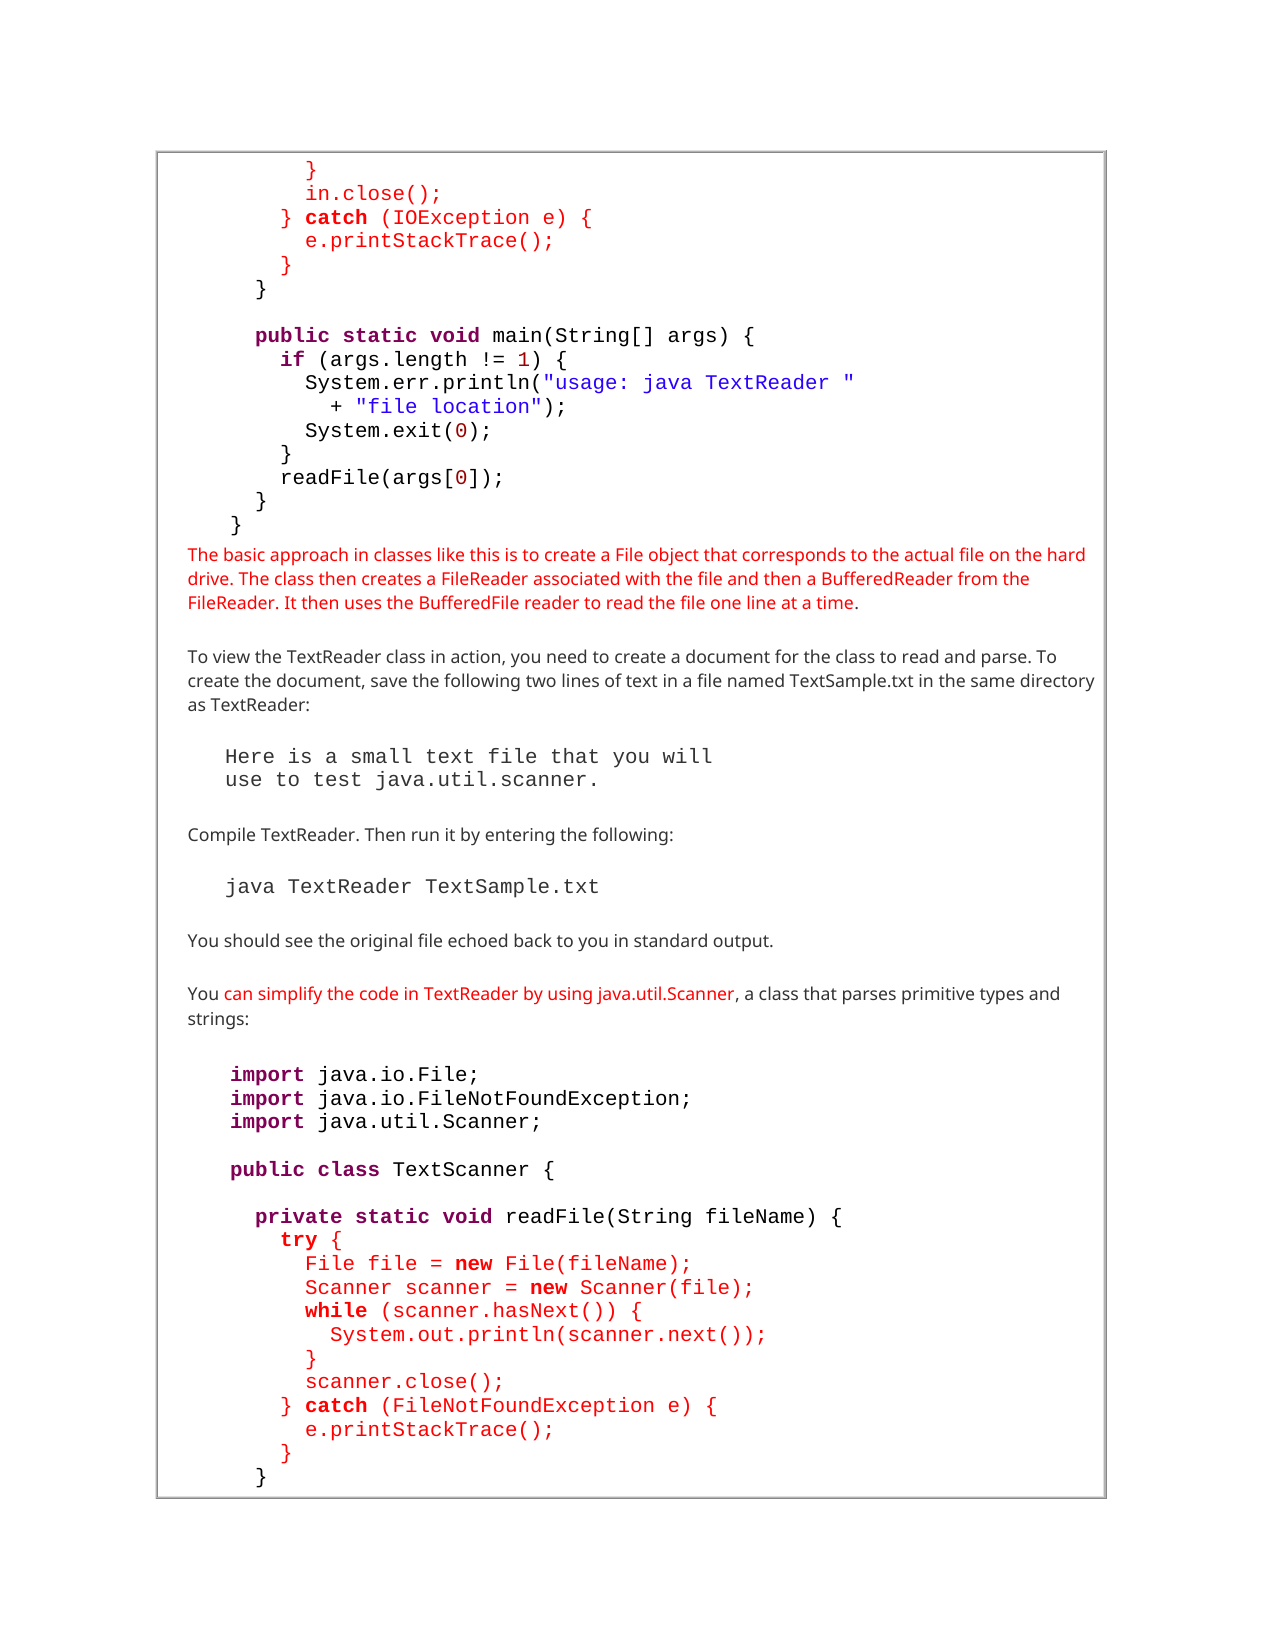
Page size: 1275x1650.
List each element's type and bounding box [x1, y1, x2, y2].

table_header [158, 153, 1103, 1496]
